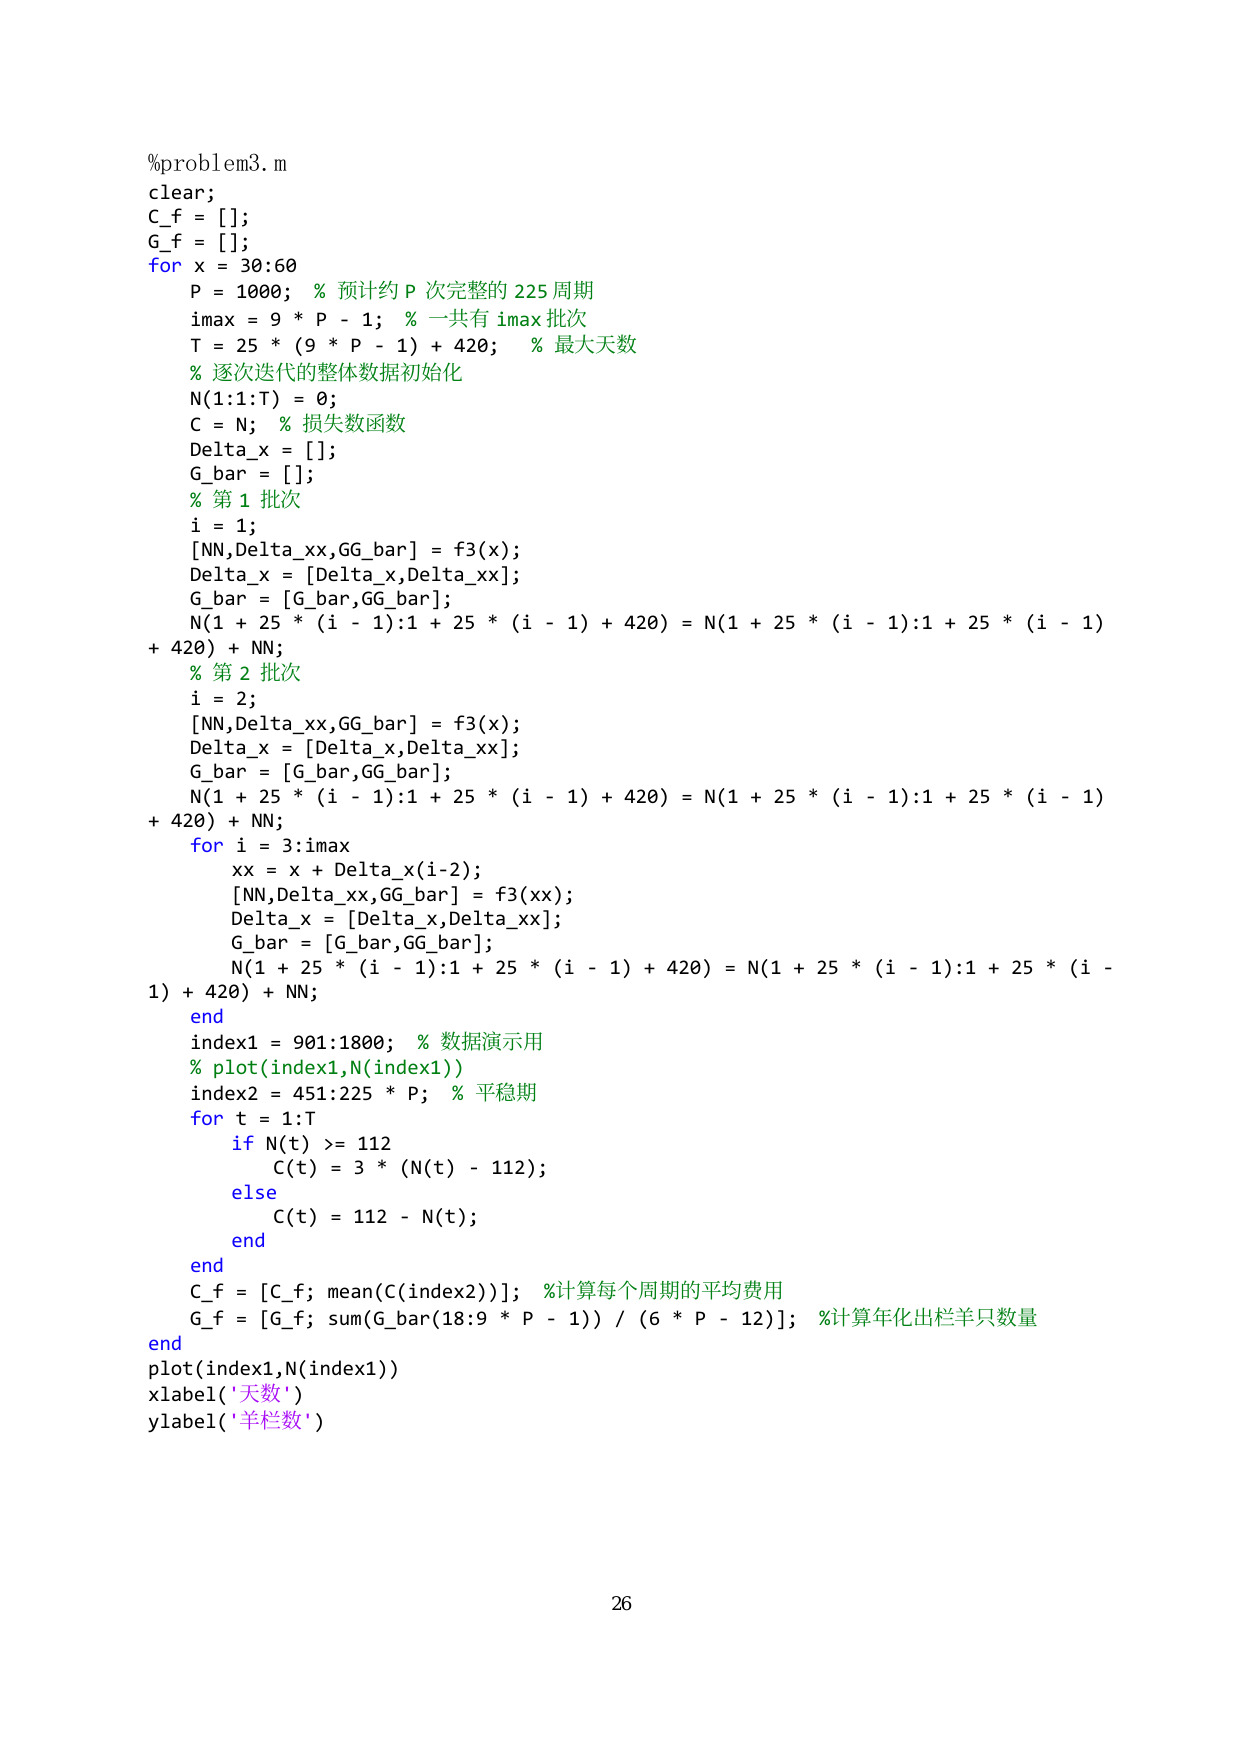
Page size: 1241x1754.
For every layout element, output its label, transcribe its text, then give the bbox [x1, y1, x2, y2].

text C = N; % 损失数函数 [190, 412, 1118, 436]
text 1) + 420) + NN; [148, 979, 345, 1003]
text N(1 + 25 * (i - 1):1 + 25 * (i - 1) + 420) = N(1 + 25 * (i - 1):1 + 25 * (i - 1) [190, 784, 1118, 808]
text i = 1; [190, 513, 1118, 537]
text end [190, 1004, 249, 1028]
text C(t) = 112 - N(t); [273, 1204, 504, 1228]
text 26 [611, 1593, 660, 1615]
text G_f = [G_f; sum(G_bar(18:9 * P - 1)) / (6 * P - 12)]; %计算年化出栏羊只数量 [190, 1306, 1062, 1330]
text Delta_x = [Delta_x,Delta_xx]; [231, 906, 1118, 930]
text G_f = []; [148, 229, 322, 253]
text [NN,Delta_xx,GG_bar] = f3(x); [190, 711, 1118, 735]
text plot(index1,N(index1)) [148, 1356, 425, 1380]
text % 第 1批次 [190, 488, 1118, 512]
text for x = 30:60 [148, 253, 322, 278]
text clear; [148, 180, 322, 204]
text end [231, 1228, 291, 1253]
text index1 = 901:1800; % 数据演示用 [190, 1030, 567, 1054]
text G_bar = []; [190, 461, 1118, 486]
text G_bar = [G_bar,GG_bar]; [190, 586, 1118, 610]
text end [148, 1331, 207, 1356]
text Delta_x = [Delta_x,Delta_xx]; [190, 562, 1118, 586]
text + 420) + NN; [148, 635, 311, 659]
text %problem3.m [148, 151, 322, 176]
text G_bar = [G_bar,GG_bar]; [190, 759, 1118, 784]
text G_bar = [G_bar,GG_bar]; [231, 930, 1118, 955]
text % 第 2批次 [190, 661, 1118, 685]
text xlabel('天数') [148, 1382, 425, 1406]
text C_f = []; [148, 204, 322, 229]
text ylabel('羊栏数') [148, 1409, 425, 1433]
text xx = x + Delta_x(i-2); [231, 857, 508, 881]
text Delta_x = []; [190, 437, 1118, 461]
text for t = 1:T [190, 1106, 567, 1131]
text if N(t) >= 112 [231, 1131, 416, 1155]
text C(t) = 3 * (N(t) - 112); [273, 1155, 573, 1179]
text Delta_x = [Delta_x,Delta_xx]; [190, 735, 1118, 759]
text [NN,Delta_xx,GG_bar] = f3(x); [190, 537, 1118, 561]
text P = 1000; % 预计约 P次完整的 225周期 [190, 279, 1118, 304]
text imax = 9 * P - 1; % 一共有 imax批次 [190, 307, 1118, 331]
text i = 2; [190, 686, 1118, 711]
text end [190, 1253, 249, 1277]
text + 420) + NN; [148, 808, 508, 833]
text N(1 + 25 * (i - 1):1 + 25 * (i - 1) + 420) = N(1 + 25 * (i - 1):1 + 25 * (i - [231, 955, 1118, 979]
text N(1 + 25 * (i - 1):1 + 25 * (i - 1) + 420) = N(1 + 25 * (i - 1):1 + 25 * (i - 1) [190, 610, 1118, 635]
text % 逐次迭代的整体数据初始化 [190, 361, 1118, 385]
text N(1:1:T) = 0; [190, 386, 1118, 410]
text C_f = [C_f; mean(C(index2))]; %计算每个周期的平均费用 [190, 1279, 1062, 1303]
text else [231, 1180, 302, 1204]
text T = 25 * (9 * P - 1) + 420; % 最大天数 [190, 333, 1118, 358]
text [NN,Delta_xx,GG_bar] = f3(xx); [231, 882, 1118, 906]
text index2 = 451:225 * P; % 平稳期 [190, 1081, 567, 1106]
text for i = 3:imax [190, 833, 508, 857]
text % plot(index1,N(index1)) [190, 1055, 567, 1079]
